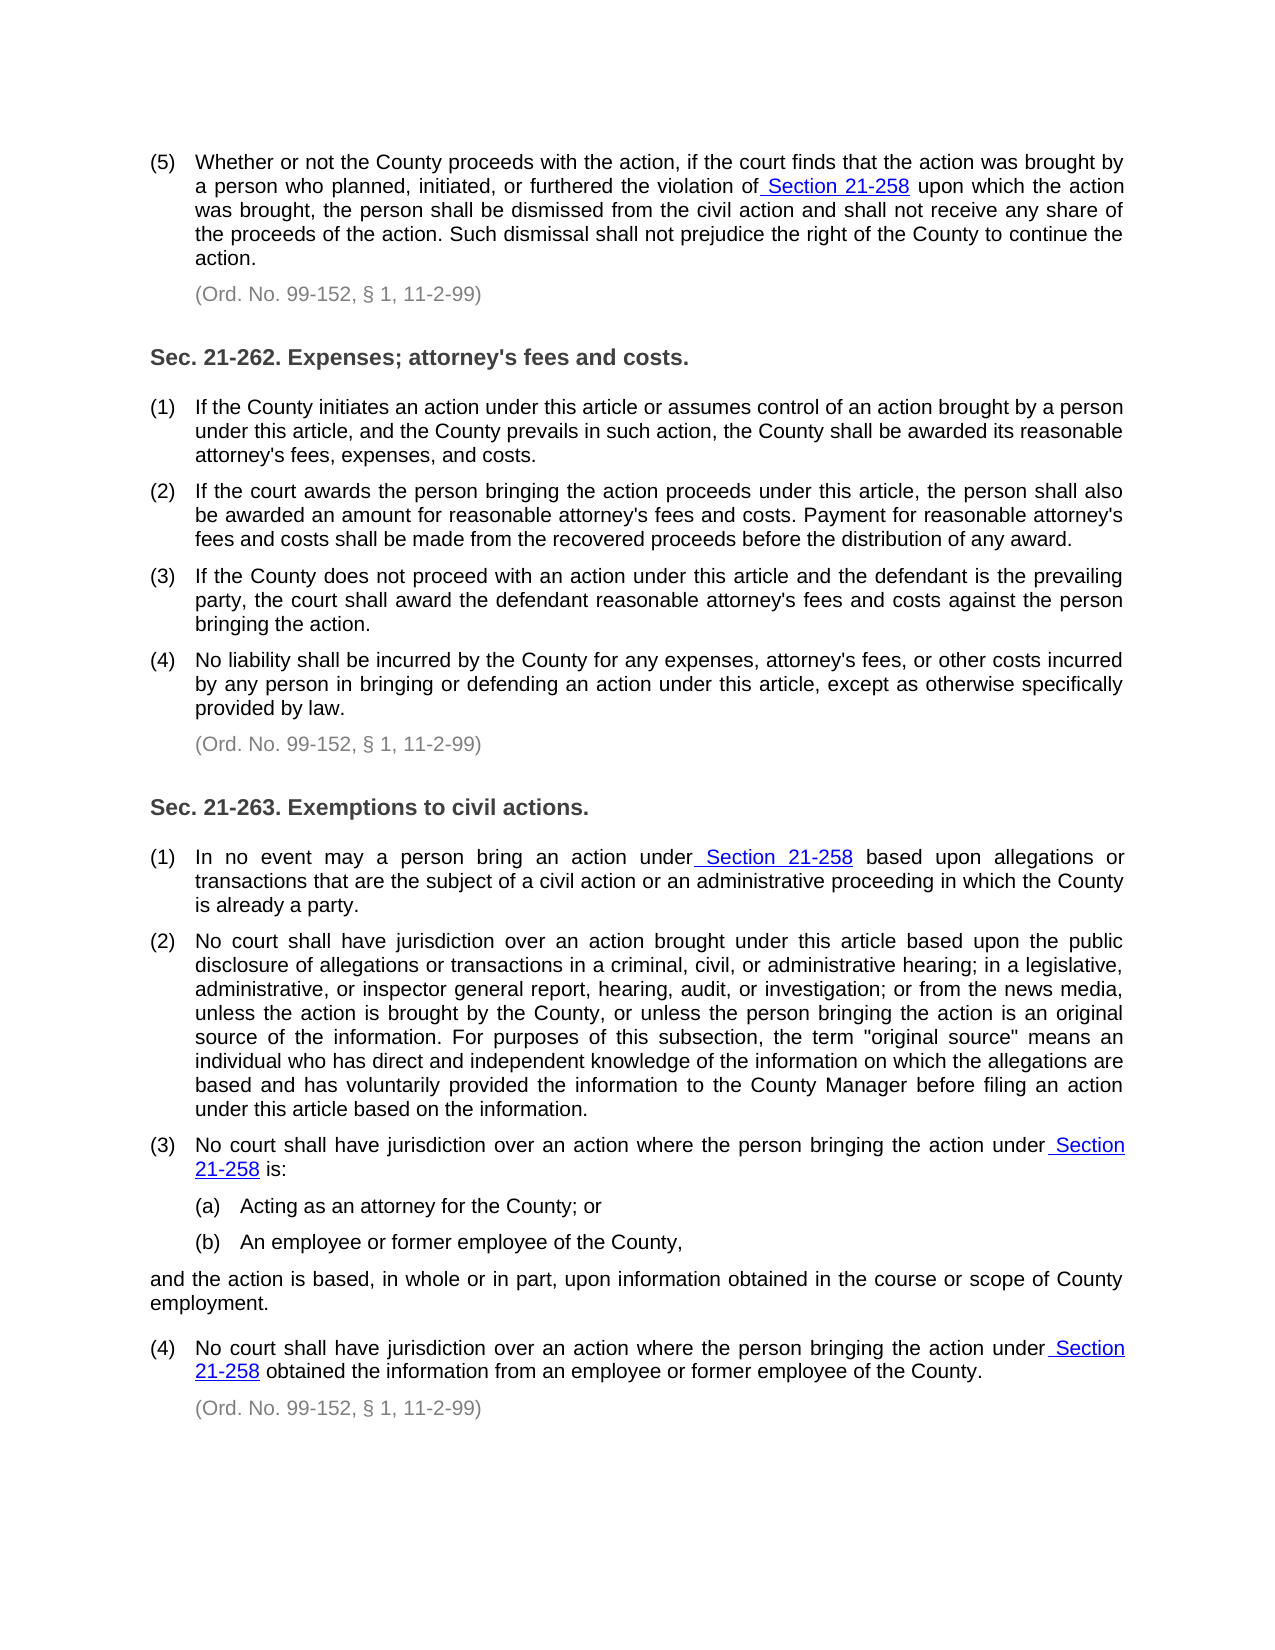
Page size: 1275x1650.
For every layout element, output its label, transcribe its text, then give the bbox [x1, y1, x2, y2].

list (1) In no event may a person bring an action under Section 21-258 based upon allegations or transactions that are the subject of a civil action or an administrative proceeding in which the County is already a party. [150, 845, 1125, 917]
list (a) Acting as an attorney for the County; or [195, 1194, 1125, 1218]
text (Ord. No. 99-152, § 1, 11-2-99) [195, 1396, 1125, 1420]
list (4) No court shall have jurisdiction over an action where the person bringing the action under Section 21-258 obtained the information from an employee or former employee of the County. [150, 1335, 1125, 1383]
text and the action is based, in whole or in part, upon information obtained in the course or scope of County employment. [150, 1267, 1125, 1314]
text Sec. 21-263. Exemptions to civil actions. [150, 794, 1125, 820]
list (3) No court shall have jurisdiction over an action where the person bringing the action under Section 21-258 is: [150, 1133, 1125, 1181]
list (3) If the County does not proceed with an action under this article and the defendant is the prevailing party, the court shall award the defendant reasonable attorney's fees and costs against the person bringing the action. [150, 563, 1125, 635]
list (b) An employee or former employee of the County, [195, 1230, 1125, 1254]
list (2) If the court awards the person bringing the action proceeds under this article, the person shall also be awarded an amount for reasonable attorney's fees and costs. Payment for reasonable attorney's fees and costs shall be made from the recovered proceeds before the distribution of any award. [150, 479, 1125, 551]
list (5) Whether or not the County proceeds with the action, if the court finds that the action was brought by a person who planned, initiated, or furthered the violation of Section 21-258 upon which the action was brought, the person shall be dismissed from the civil action and shall not receive any share of the proceeds of the action. Such dismissal shall not prejudice the right of the County to continue the action. [150, 150, 1125, 270]
text (Ord. No. 99-152, § 1, 11-2-99) [195, 732, 1125, 756]
text (Ord. No. 99-152, § 1, 11-2-99) [195, 282, 1125, 306]
text Sec. 21-262. Expenses; attorney's fees and costs. [150, 344, 1125, 370]
list (1) If the County initiates an action under this article or assumes control of an action brought by a person under this article, and the County prevails in such action, the County shall be awarded its reasonable attorney's fees, expenses, and costs. [150, 395, 1125, 467]
list (4) No liability shall be incurred by the County for any expenses, attorney's fees, or other costs incurred by any person in bringing or defending an action under this article, except as otherwise specifically provided by law. [150, 648, 1125, 720]
list (2) No court shall have jurisdiction over an action brought under this article based upon the public disclosure of allegations or transactions in a criminal, civil, or administrative hearing; in a legislative, administrative, or inspector general report, hearing, audit, or investigation; or from the news media, unless the action is brought by the County, or unless the person bringing the action is an original source of the information. For purposes of this subsection, the term "original source" means an individual who has direct and independent knowledge of the information on which the allegations are based and has voluntarily provided the information to the County Manager before filing an action under this article based on the information. [150, 929, 1125, 1121]
